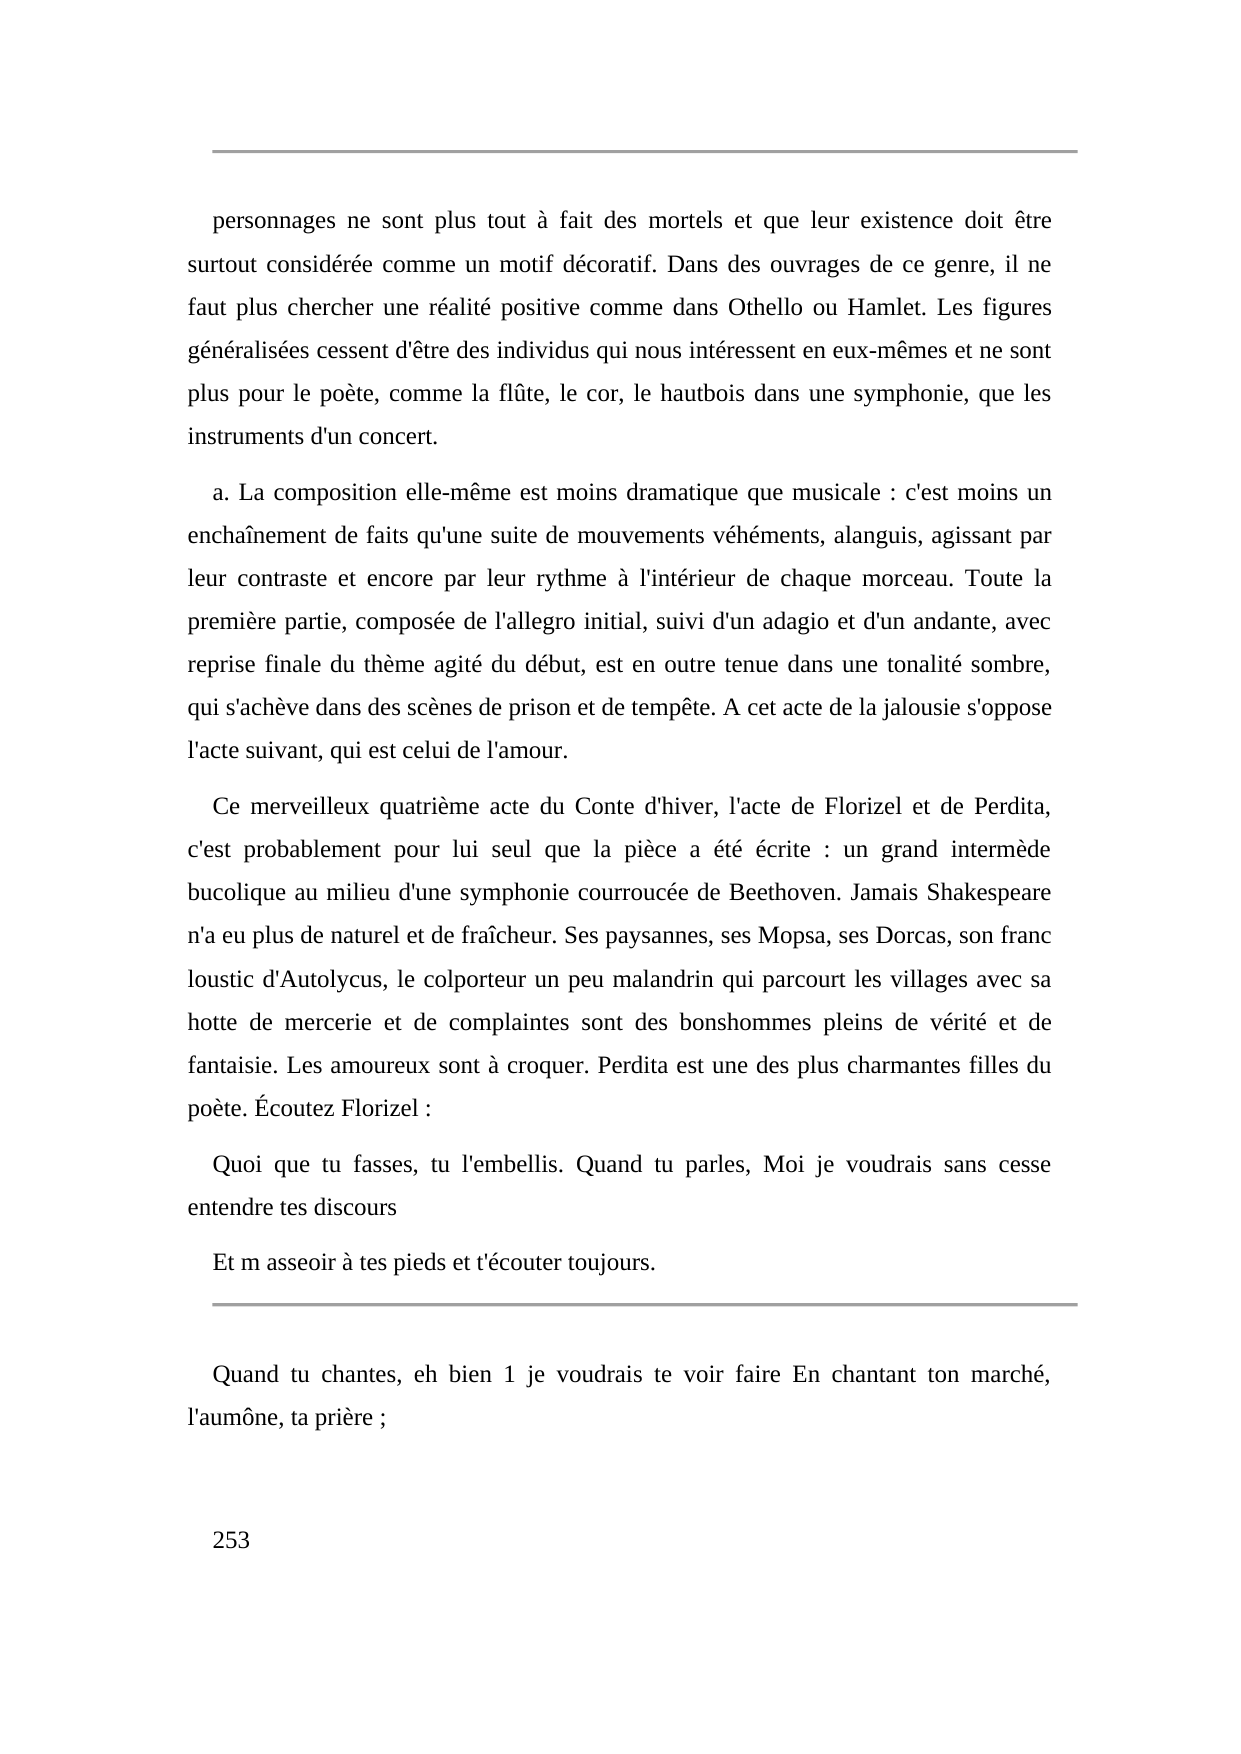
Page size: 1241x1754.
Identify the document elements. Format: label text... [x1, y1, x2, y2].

text a. La composition elle-même est moins dramatique que musicale : c'est moins un enchaînement de faits qu'une suite de mouvements véhéments, alanguis, agissant par leur contraste et encore par leur rythme à l'intérieur de chaque morceau. Toute la première partie, composée de l'allegro initial, suivi d'un adagio et d'un andante, avec reprise finale du thème agité du début, est en outre tenue dans une tonalité sombre, qui s'achève dans des scènes de prison et de tempête. A cet acte de la jalousie s'oppose l'acte suivant, qui est celui de l'amour. [187, 477, 1053, 764]
text Ce merveilleux quatrième acte du Conte d'hiver, l'acte de Florizel et de Perdita, c'est probablement pour lui seul que la pièce a été écrite : un grand intermède bucolique au milieu d'une symphonie courroucée de Beethoven. Jamais Shakespeare n'a eu plus de naturel et de fraîcheur. Ses paysannes, ses Mopsa, ses Dorcas, son franc loustic d'Autolycus, le colporteur un peu malandrin qui parcourt les villages avec sa hotte de mercerie et de complaintes sont des bonshommes pleins de vérité et de fantaisie. Les amoureux sont à croquer. Perdita est une des plus charmantes filles du poète. Écoutez Florizel : [187, 791, 1053, 1122]
text Et m asseoir à tes pieds et t'écouter toujours. [187, 1247, 1053, 1276]
text Quoi que tu fasses, tu l'embellis. Quand tu parles, Moi je voudrais sans cesse entendre tes discours [187, 1149, 1053, 1221]
text Quand tu chantes, eh bien 1 je voudrais te voir faire En chantant ton marché, l'aumône, ta prière ; [187, 1359, 1053, 1431]
text personnages ne sont plus tout à fait des mortels et que leur existence doit être surtout considérée comme un motif décoratif. Dans des ouvrages de ce genre, il ne faut plus chercher une réalité positive comme dans Othello ou Hamlet. Les figures généralisées cessent d'être des individus qui nous intéressent en eux-mêmes et ne sont plus pour le poète, comme la flûte, le cor, le hautbois dans une symphonie, que les instruments d'un concert. [187, 206, 1053, 450]
